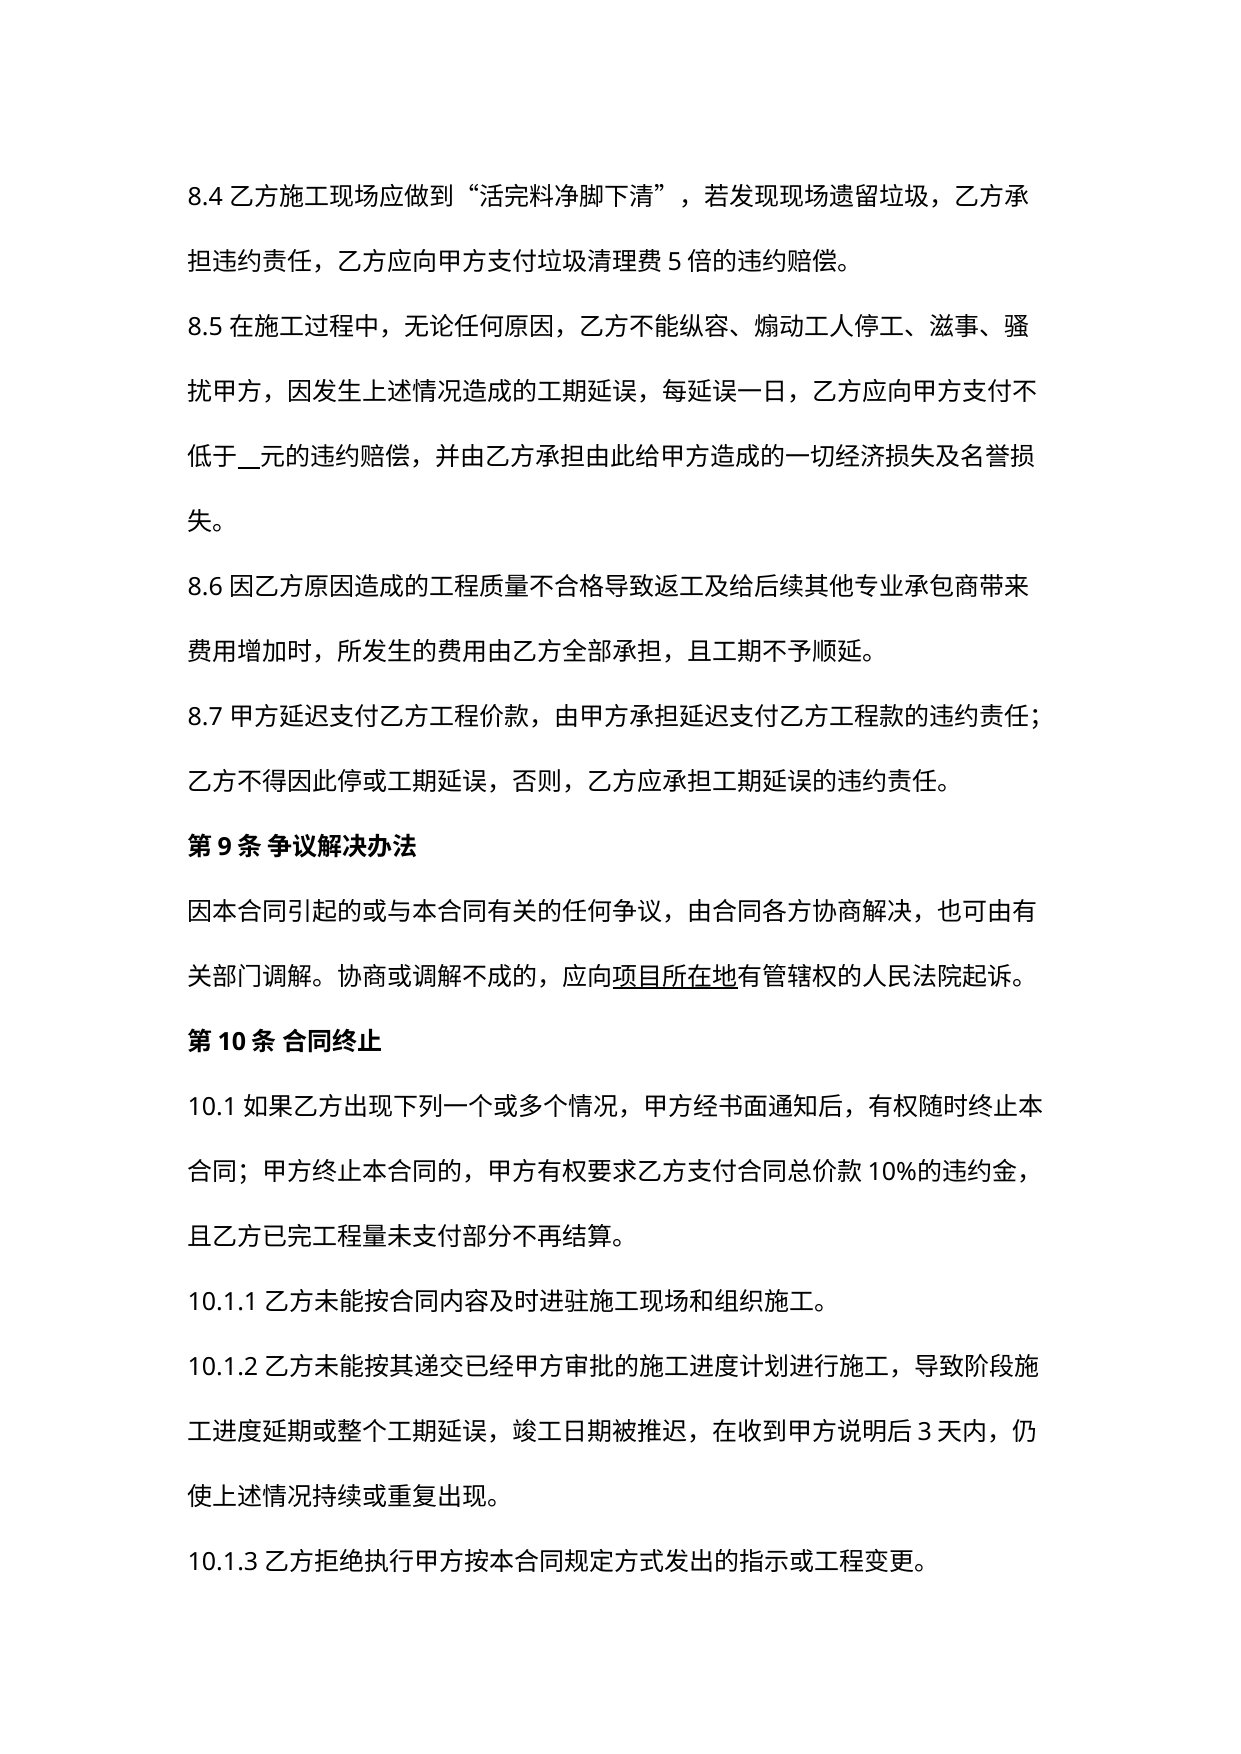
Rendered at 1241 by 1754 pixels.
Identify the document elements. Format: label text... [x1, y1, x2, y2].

text 10.1.1 乙方未能按合同内容及时进驻施工现场和组织施工。 [187, 1267, 1053, 1332]
text 8.7 甲方延迟支付乙方工程价款，由甲方承担延迟支付乙方工程款的违约责任；乙方不得因此停或工期延误，否则，乙方应承担工期延误的违约责任。 [187, 682, 1053, 812]
text 8.5 在施工过程中，无论任何原因，乙方不能纵容、煽动工人停工、滋事、骚扰甲方，因发生上述情况造成的工期延误，每延误一日，乙方应向甲方支付不低于 元的违约赔偿，并由乙方承担由此给甲方造成的一切经济损失及名誉损失。 [187, 292, 1053, 552]
text 8.6 因乙方原因造成的工程质量不合格导致返工及给后续其他专业承包商带来费用增加时，所发生的费用由乙方全部承担，且工期不予顺延。 [187, 552, 1053, 682]
text 因本合同引起的或与本合同有关的任何争议，由合同各方协商解决，也可由有关部门调解。协商或调解不成的，应向项目所在地有管辖权的人民法院起诉。 [187, 877, 1053, 1007]
text 10.1.2 乙方未能按其递交已经甲方审批的施工进度计划进行施工，导致阶段施工进度延期或整个工期延误，竣工日期被推迟，在收到甲方说明后3天内，仍使上述情况持续或重复出现。 [187, 1332, 1053, 1527]
subtitle 第9条 争议解决办法 [187, 812, 1053, 877]
text 10.1 如果乙方出现下列一个或多个情况，甲方经书面通知后，有权随时终止本合同；甲方终止本合同的，甲方有权要求乙方支付合同总价款10%的违约金，且乙方已完工程量未支付部分不再结算。 [187, 1072, 1053, 1267]
subtitle 第10条 合同终止 [187, 1007, 1053, 1072]
text 8.4 乙方施工现场应做到“活完料净脚下清”，若发现现场遗留垃圾，乙方承担违约责任，乙方应向甲方支付垃圾清理费5倍的违约赔偿。 [187, 162, 1053, 292]
text 10.1.3 乙方拒绝执行甲方按本合同规定方式发出的指示或工程变更。 [187, 1527, 1053, 1592]
